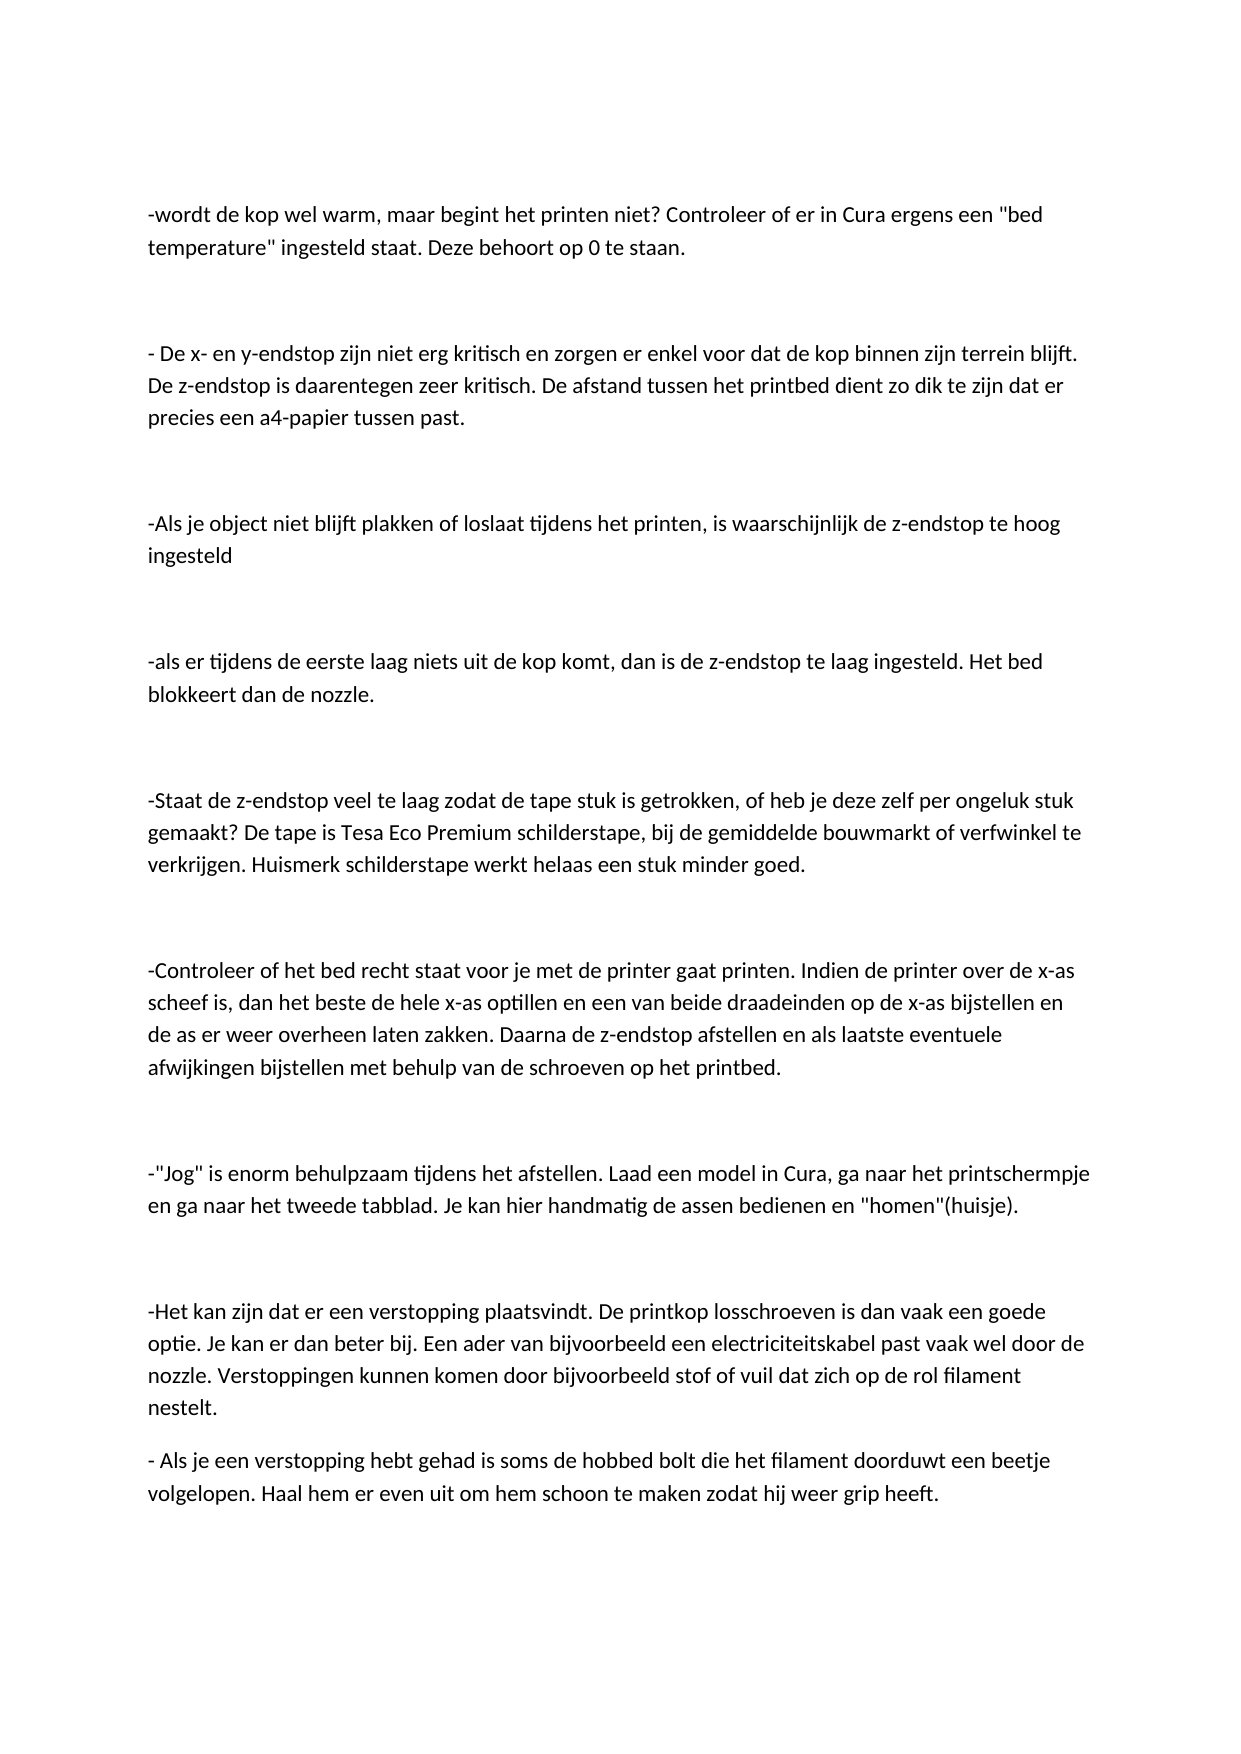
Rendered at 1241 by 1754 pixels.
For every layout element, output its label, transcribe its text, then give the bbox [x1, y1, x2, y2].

text -Staat de z-endstop veel te laag zodat de tape stuk is getrokken, of heb je deze zelf per ongeluk stuk gemaakt? De tape is Tesa Eco Premium schilderstape, bij de gemiddelde bouwmarkt of verfwinkel te verkrijgen. Huismerk schilderstape werkt helaas een stuk minder goed. [148, 786, 1093, 878]
text - De x- en y-endstop zijn niet erg kritisch en zorgen er enkel voor dat de kop binnen zijn terrein blijft. De z-endstop is daarentegen zeer kritisch. De afstand tussen het printbed dient zo dik te zijn dat er precies een a4-papier tussen past. [148, 339, 1093, 431]
text -"Jog" is enorm behulpzaam tijdens het afstellen. Laad een model in Cura, ga naar het printschermpje en ga naar het tweede tabblad. Je kan hier handmatig de assen bedienen en "homen"(huisje). [148, 1159, 1093, 1219]
text - Als je een verstopping hebt gehad is soms de hobbed bolt die het filament doorduwt een beetje volgelopen. Haal hem er even uit om hem schoon te maken zodat hij weer grip heeft. [148, 1447, 1093, 1507]
text -als er tijdens de eerste laag niets uit de kop komt, dan is de z-endstop te laag ingesteld. Het bed blokkeert dan de nozzle. [148, 647, 1093, 708]
text -Controleer of het bed recht staat voor je met de printer gaat printen. Indien de printer over de x-as scheef is, dan het beste de hele x-as optillen en een van beide draadeinden op de x-as bijstellen en de as er weer overheen laten zakken. Daarna de z-endstop afstellen en als laatste eventuele afwijkingen bijstellen met behulp van de schroeven op het printbed. [148, 956, 1093, 1081]
text -Het kan zijn dat er een verstopping plaatsvindt. De printkop losschroeven is dan vaak een goede optie. Je kan er dan beter bij. Een ader van bijvoorbeeld een electriciteitskabel past vaak wel door de nozzle. Verstoppingen kunnen komen door bijvoorbeeld stof of vuil dat zich op de rol filament nestelt. [148, 1297, 1093, 1422]
text -Als je object niet blijft plakken of loslaat tijdens het printen, is waarschijnlijk de z-endstop te hoog ingesteld [148, 509, 1093, 569]
text -wordt de kop wel warm, maar begint het printen niet? Controleer of er in Cura ergens een "bed temperature" ingesteld staat. Deze behoort op 0 te staan. [148, 201, 1093, 261]
